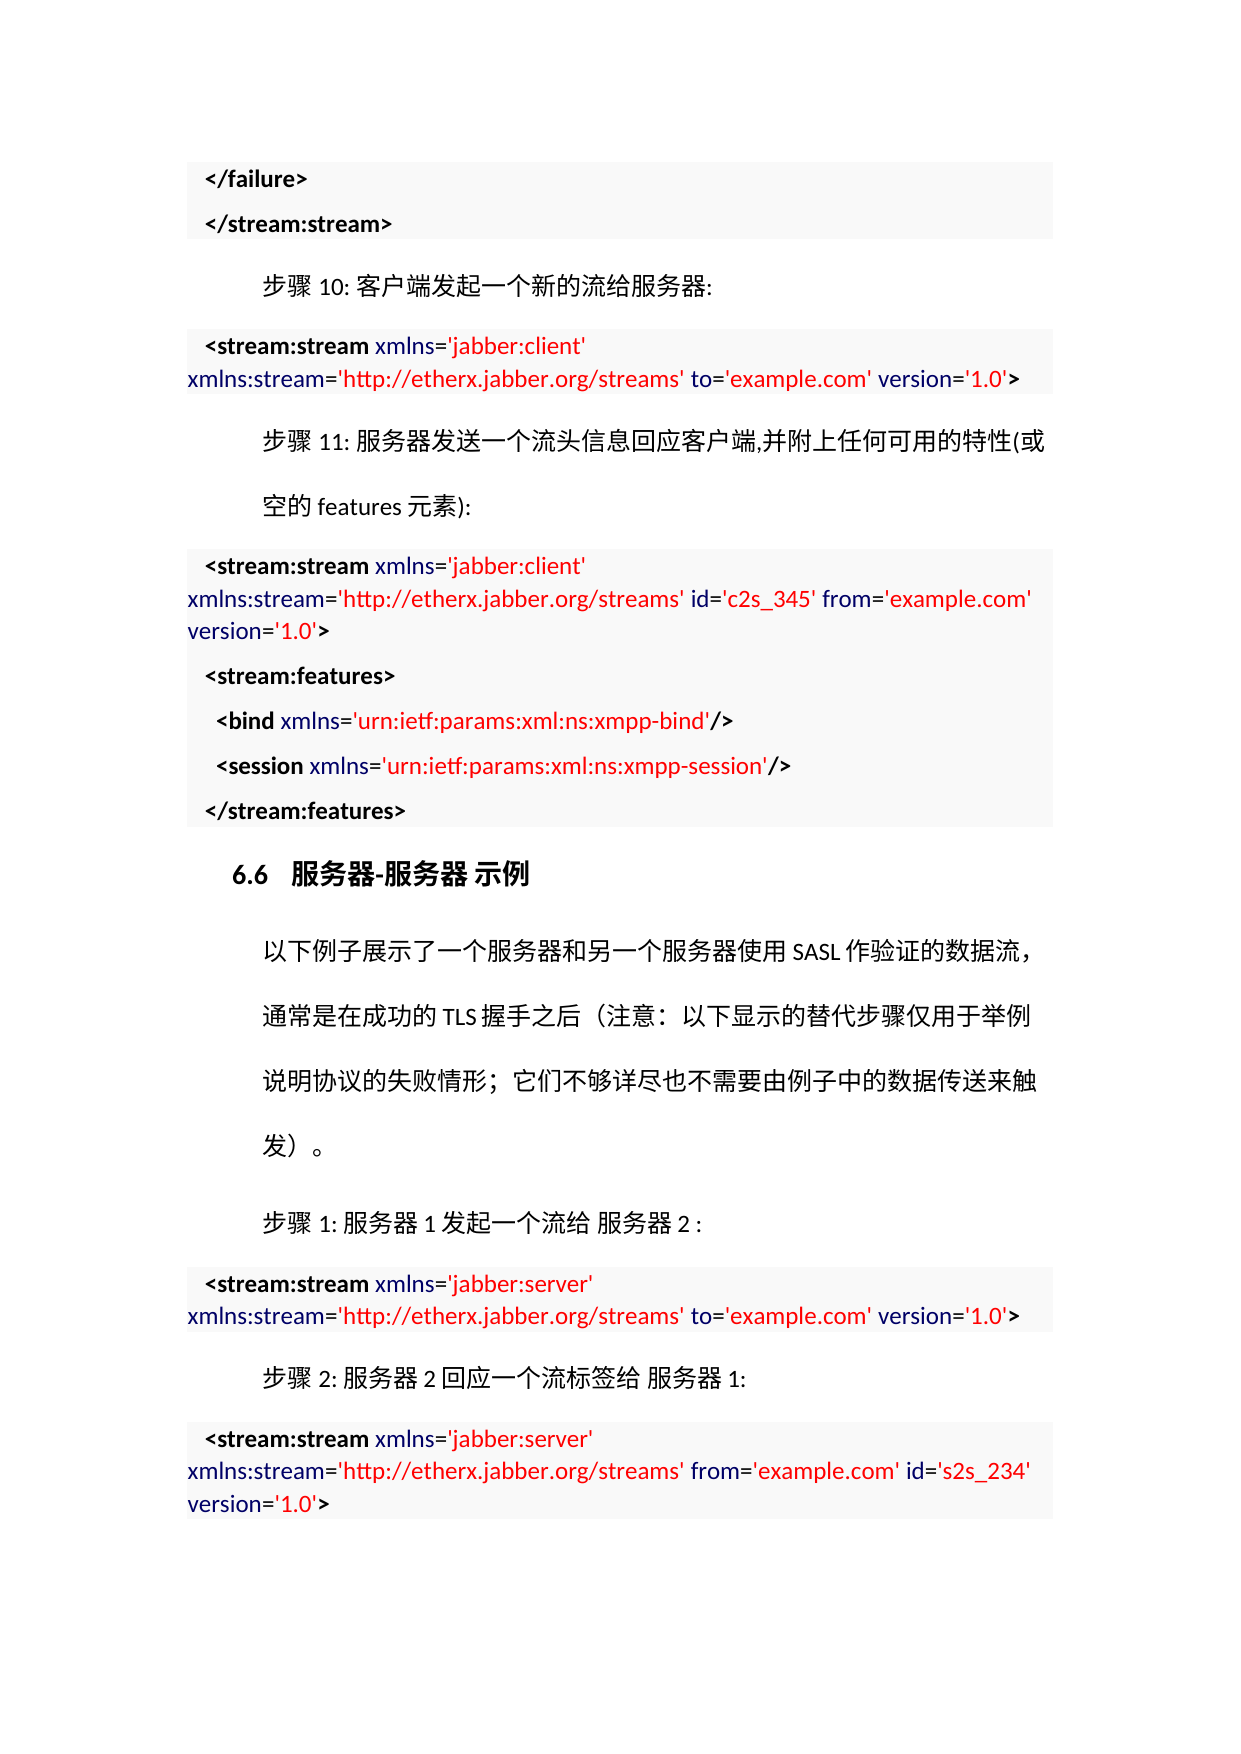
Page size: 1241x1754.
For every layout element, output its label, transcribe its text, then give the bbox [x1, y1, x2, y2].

text </failure> [187, 162, 1053, 194]
list 服务器-服务器 示例 [232, 839, 1053, 904]
text 步骤 1: 服务器1 发起一个流给 服务器2 : [262, 1189, 1053, 1254]
text <bind xmlns='urn:ietf:params:xml:ns:xmpp-bind'/> [187, 704, 1053, 737]
text 步骤 10: 客户端发起一个新的流给服务器: [262, 252, 1053, 317]
text <stream:stream xmlns='jabber:server' xmlns:stream='http://etherx.jabber.org/streams' from='example.com' id='s2s_234' version='1.0'> [187, 1422, 1053, 1519]
text 以下例子展示了一个服务器和另一个服务器使用SASL作验证的数据流，通常是在成功的TLS握手之后（注意：以下显示的替代步骤仅用于举例说明协议的失败情形；它们不够详尽也不需要由例子中的数据传送来触发）。 [262, 917, 1053, 1177]
text 步骤 11: 服务器发送一个流头信息回应客户端,并附上任何可用的特性(或空的features元素): [262, 407, 1053, 537]
text <session xmlns='urn:ietf:params:xml:ns:xmpp-session'/> [187, 749, 1053, 782]
text </stream:stream> [187, 207, 1053, 239]
text </stream:features> [187, 794, 1053, 827]
text <stream:stream xmlns='jabber:server' xmlns:stream='http://etherx.jabber.org/streams' to='example.com' version='1.0'> [187, 1267, 1053, 1332]
text 步骤 2: 服务器2 回应一个流标签给 服务器1: [262, 1344, 1053, 1409]
text <stream:features> [187, 659, 1053, 692]
text <stream:stream xmlns='jabber:client' xmlns:stream='http://etherx.jabber.org/streams' id='c2s_345' from='example.com' version='1.0'> [187, 549, 1053, 647]
text <stream:stream xmlns='jabber:client' xmlns:stream='http://etherx.jabber.org/streams' to='example.com' version='1.0'> [187, 329, 1053, 394]
